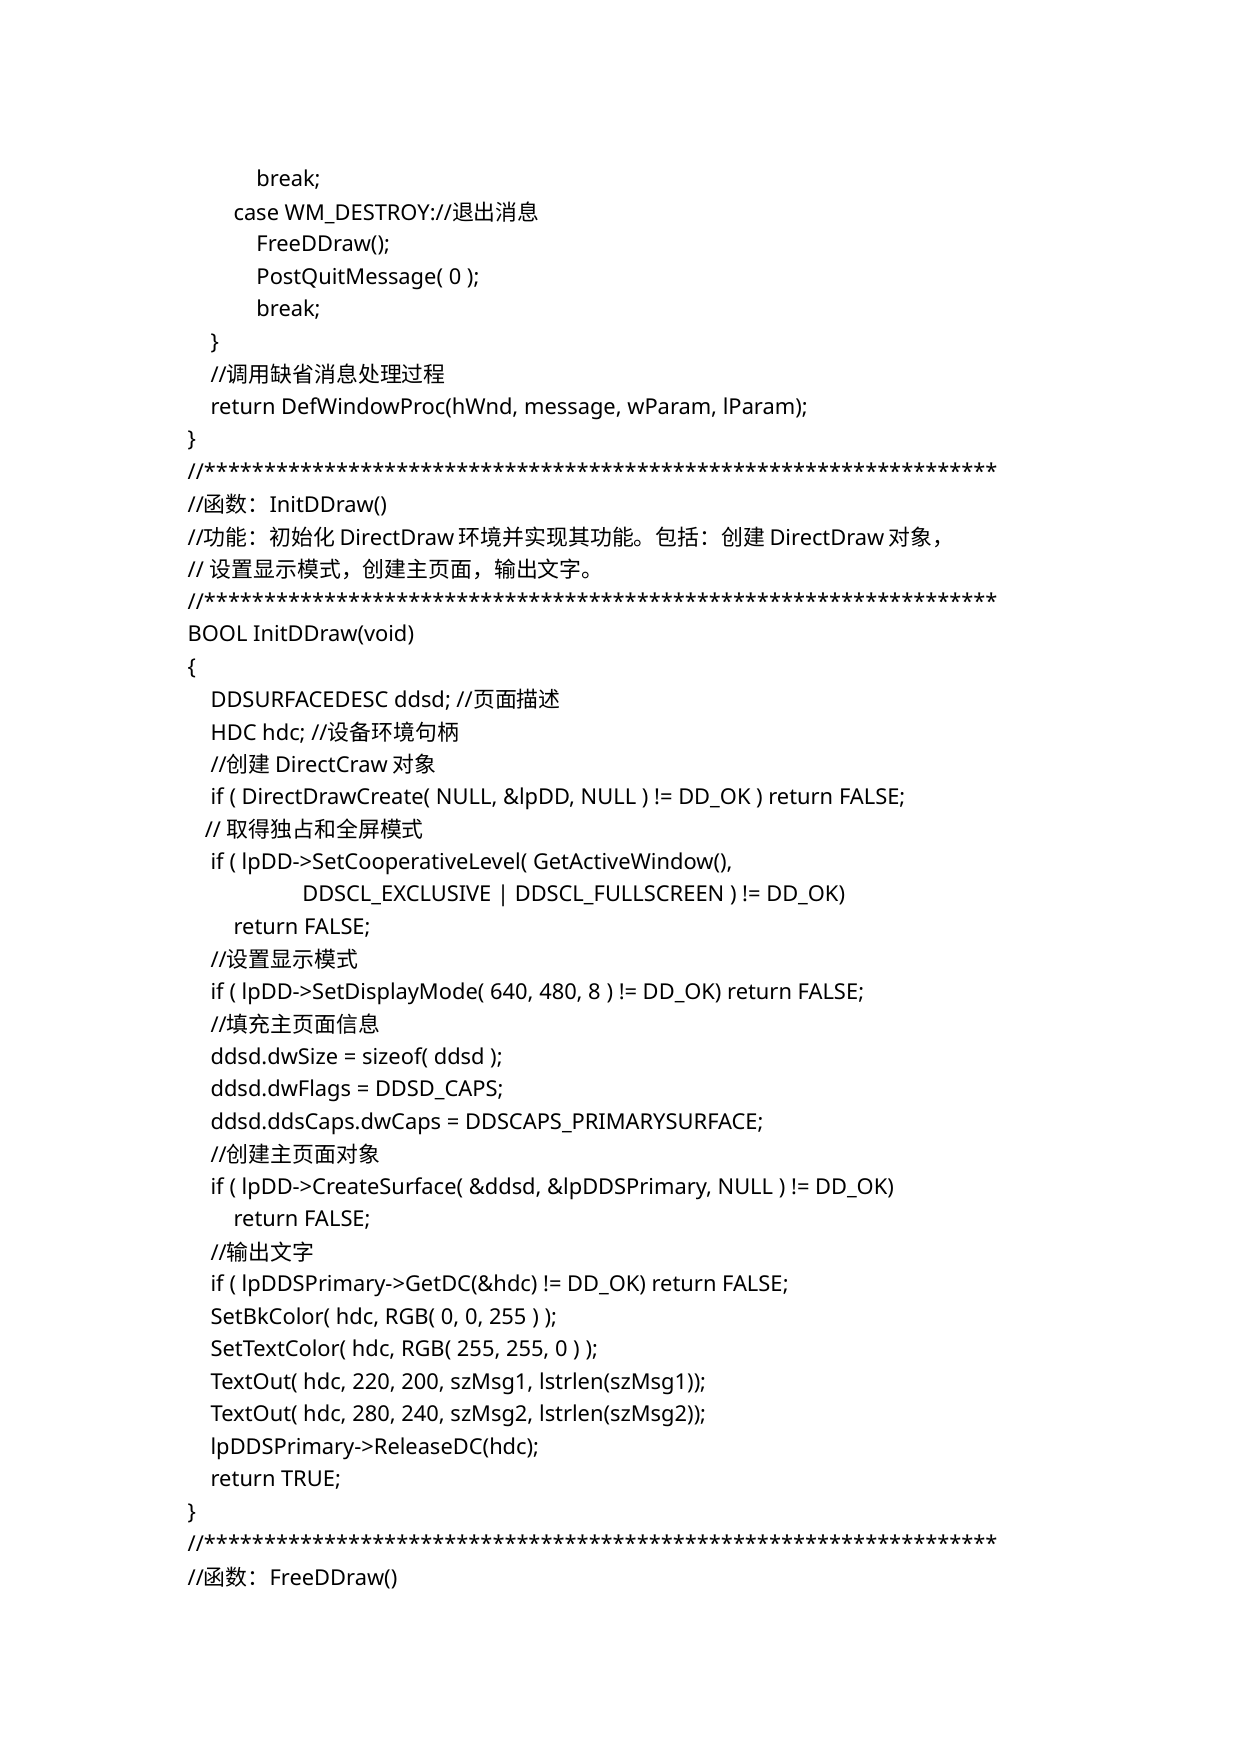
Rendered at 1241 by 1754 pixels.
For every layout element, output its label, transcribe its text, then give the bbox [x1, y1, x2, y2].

text //功能：初始化DirectDraw环境并实现其功能。包括：创建DirectDraw对象， [187, 519, 1053, 552]
text break; [187, 162, 1053, 194]
text return FALSE; [187, 1202, 1053, 1234]
text lpDDSPrimary->ReleaseDC(hdc); [187, 1429, 1053, 1462]
text } [187, 422, 1053, 454]
text //****************************************************************** [187, 454, 1053, 487]
text TextOut( hdc, 280, 240, szMsg2, lstrlen(szMsg2)); [187, 1397, 1053, 1429]
text PostQuitMessage( 0 ); [187, 259, 1053, 292]
text } [187, 1494, 1053, 1527]
text //****************************************************************** [187, 584, 1053, 617]
text //输出文字 [187, 1234, 1053, 1267]
text HDC hdc; //设备环境句柄 [187, 714, 1053, 747]
text //设置显示模式 [187, 942, 1053, 974]
text //填充主页面信息 [187, 1007, 1053, 1039]
text if ( lpDDSPrimary->GetDC(&hdc) != DD_OK) return FALSE; [187, 1267, 1053, 1299]
text SetBkColor( hdc, RGB( 0, 0, 255 ) ); [187, 1299, 1053, 1332]
text if ( lpDD->SetDisplayMode( 640, 480, 8 ) != DD_OK) return FALSE; [187, 974, 1053, 1007]
text FreeDDraw(); [187, 227, 1053, 259]
text // 取得独占和全屏模式 [187, 812, 1053, 844]
text ddsd.dwFlags = DDSD_CAPS; [187, 1072, 1053, 1104]
text DDSURFACEDESC ddsd; //页面描述 [187, 682, 1053, 714]
text //调用缺省消息处理过程 [187, 357, 1053, 389]
text DDSCL_EXCLUSIVE | DDSCL_FULLSCREEN ) != DD_OK) [187, 877, 1053, 909]
text } [187, 324, 1053, 357]
text SetTextColor( hdc, RGB( 255, 255, 0 ) ); [187, 1332, 1053, 1364]
text ddsd.dwSize = sizeof( ddsd ); [187, 1039, 1053, 1072]
text BOOL InitDDraw(void) [187, 617, 1053, 649]
text if ( lpDD->SetCooperativeLevel( GetActiveWindow(), [187, 844, 1053, 877]
text //创建DirectCraw对象 [187, 747, 1053, 779]
text return DefWindowProc(hWnd, message, wParam, lParam); [187, 389, 1053, 422]
text ddsd.ddsCaps.dwCaps = DDSCAPS_PRIMARYSURFACE; [187, 1104, 1053, 1137]
text //函数：InitDDraw() [187, 487, 1053, 519]
text if ( DirectDrawCreate( NULL, &lpDD, NULL ) != DD_OK ) return FALSE; [187, 779, 1053, 812]
text case WM_DESTROY://退出消息 [187, 194, 1053, 227]
text //函数：FreeDDraw() [187, 1559, 1053, 1592]
text // 设置显示模式，创建主页面，输出文字。 [187, 552, 1053, 584]
text //创建主页面对象 [187, 1137, 1053, 1169]
text break; [187, 292, 1053, 324]
text return TRUE; [187, 1462, 1053, 1494]
text { [187, 649, 1053, 682]
text TextOut( hdc, 220, 200, szMsg1, lstrlen(szMsg1)); [187, 1364, 1053, 1397]
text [187, 1527, 1053, 1559]
text return FALSE; [187, 909, 1053, 942]
text if ( lpDD->CreateSurface( &ddsd, &lpDDSPrimary, NULL ) != DD_OK) [187, 1169, 1053, 1202]
